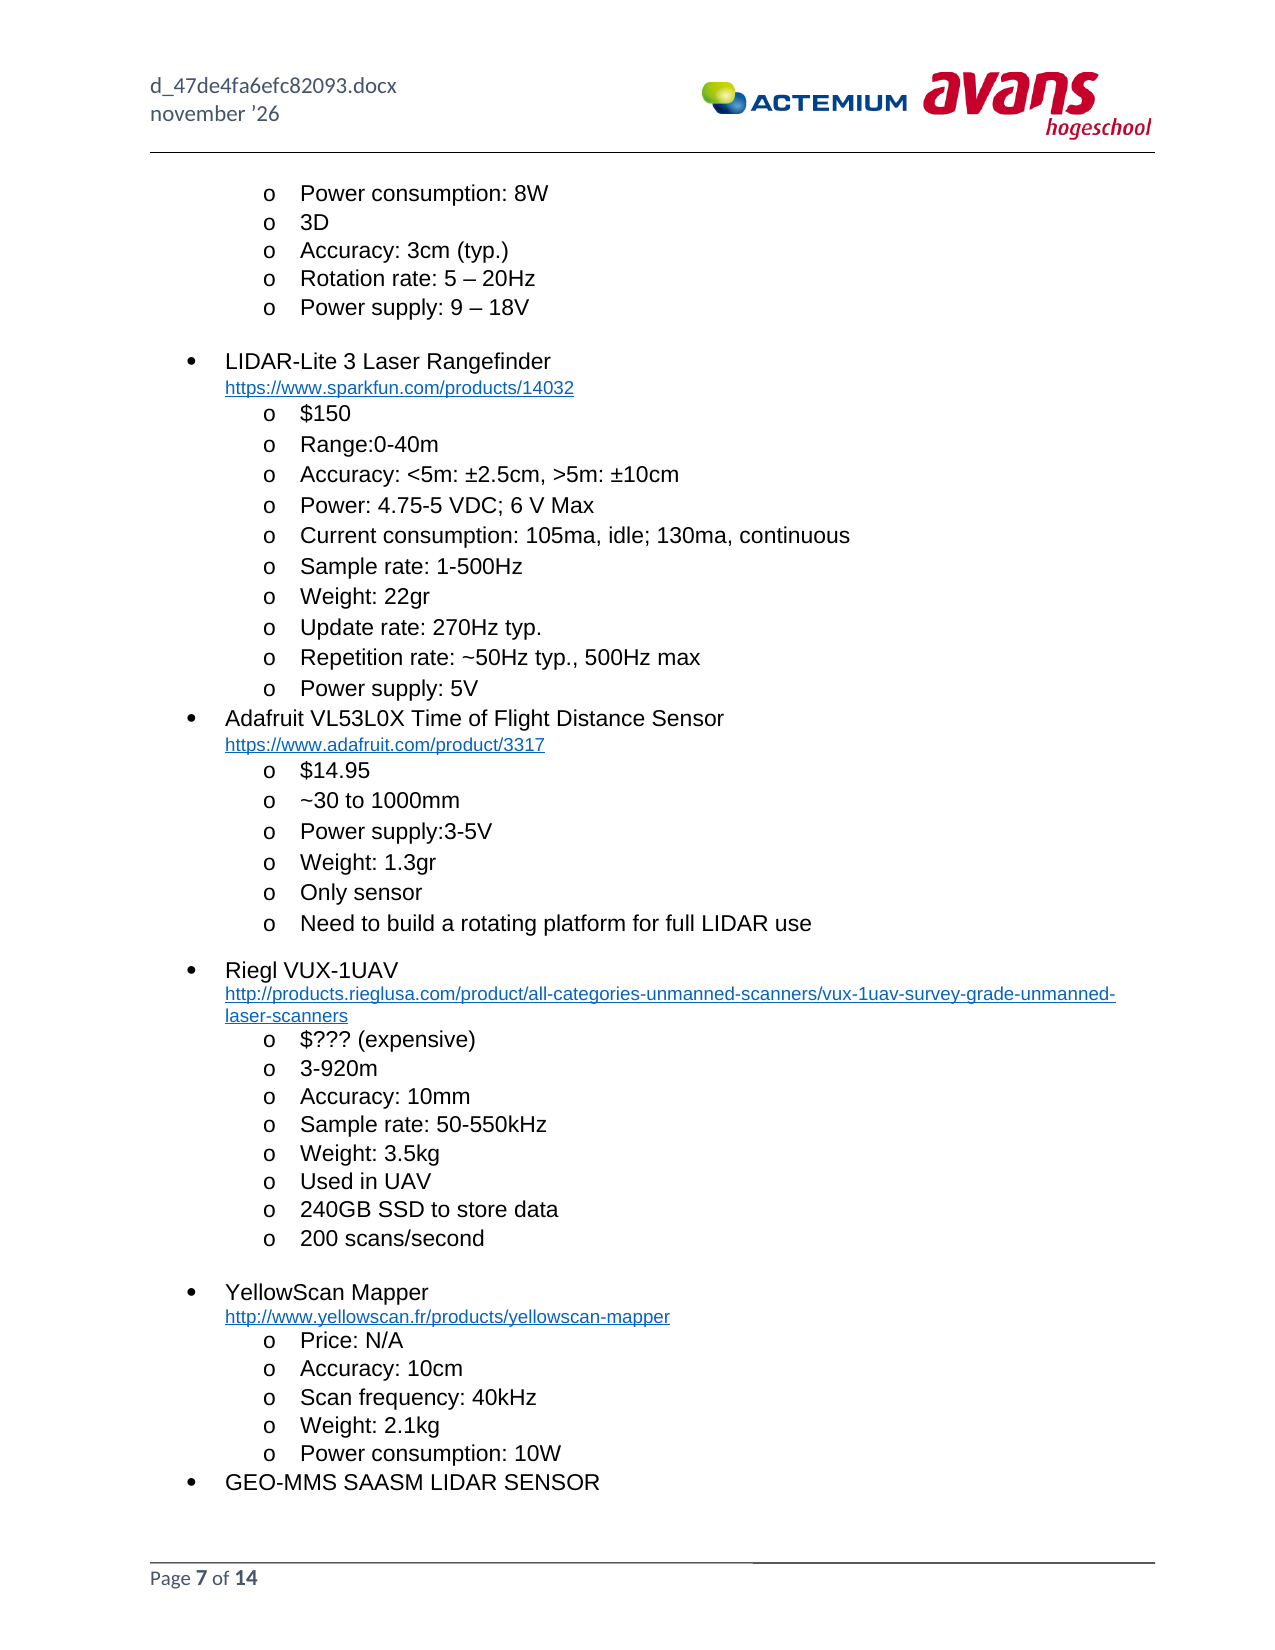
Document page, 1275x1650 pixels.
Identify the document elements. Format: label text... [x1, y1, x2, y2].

list Accuracy: <5m: ±2.5cm, >5m: ±10cm [262, 461, 1125, 489]
list Riegl VUX-1UAV [187, 957, 1125, 983]
list https://www.sparkfun.com/products/14032 [225, 377, 1125, 398]
list Current consumption: 105ma, idle; 130ma, continuous [262, 522, 1125, 550]
list Power consumption: 8W [262, 180, 1125, 209]
list Power consumption: 10W [262, 1440, 1125, 1469]
list 3-920m [262, 1054, 1125, 1083]
picture [694, 73, 920, 124]
text http://www.yellowscan.fr/products/yellowscan-mapper [225, 1306, 1125, 1327]
list Used in UAV [262, 1168, 1125, 1196]
list $150 [262, 400, 1125, 428]
list Power supply: 9 – 18V [262, 294, 1125, 322]
list Weight: 1.3gr [262, 848, 1125, 877]
list Accuracy: 10cm [262, 1355, 1125, 1384]
list YellowScan Mapper [187, 1279, 1125, 1306]
list Only sensor [262, 879, 1125, 907]
list Power supply: 5V [262, 675, 1125, 703]
picture [923, 72, 1152, 140]
list $14.95 [262, 757, 1125, 785]
list Range:0-40m [262, 431, 1125, 459]
list Need to build a rotating platform for full LIDAR use [262, 909, 1125, 938]
list Accuracy: 3cm (typ.) [262, 237, 1125, 265]
list https://www.adafruit.com/product/3317 [225, 734, 1125, 755]
list Scan frequency: 40kHz [262, 1384, 1125, 1412]
list Update rate: 270Hz typ. [262, 614, 1125, 642]
text http://products.rieglusa.com/product/all-categories-unmanned-scanners/vux-1uav-survey-grade-unmanned-laser-scanners [225, 983, 1125, 1026]
list GEO-MMS SAASM LIDAR SENSOR [187, 1469, 1125, 1495]
list Repetition rate: ~50Hz typ., 500Hz max [262, 644, 1125, 672]
list Weight: 2.1kg [262, 1412, 1125, 1440]
list Adafruit VL53L0X Time of Flight Distance Sensor [187, 705, 1125, 732]
list Accuracy: 10mm [262, 1083, 1125, 1111]
list LIDAR-Lite 3 Laser Rangefinder [187, 348, 1125, 375]
list Power supply:3-5V [262, 818, 1125, 846]
list Sample rate: 1-500Hz [262, 553, 1125, 581]
list Weight: 22gr [262, 583, 1125, 611]
list 240GB SSD to store data [262, 1196, 1125, 1224]
list 200 scans/second [262, 1224, 1125, 1253]
list ~30 to 1000mm [262, 787, 1125, 816]
list Weight: 3.5kg [262, 1139, 1125, 1168]
list Sample rate: 50-550kHz [262, 1111, 1125, 1139]
list $??? (expensive) [262, 1026, 1125, 1054]
list Price: N/A [262, 1327, 1125, 1355]
list 3D [262, 209, 1125, 237]
list Power: 4.75-5 VDC; 6 V Max [262, 492, 1125, 520]
list Rotation rate: 5 – 20Hz [262, 265, 1125, 294]
